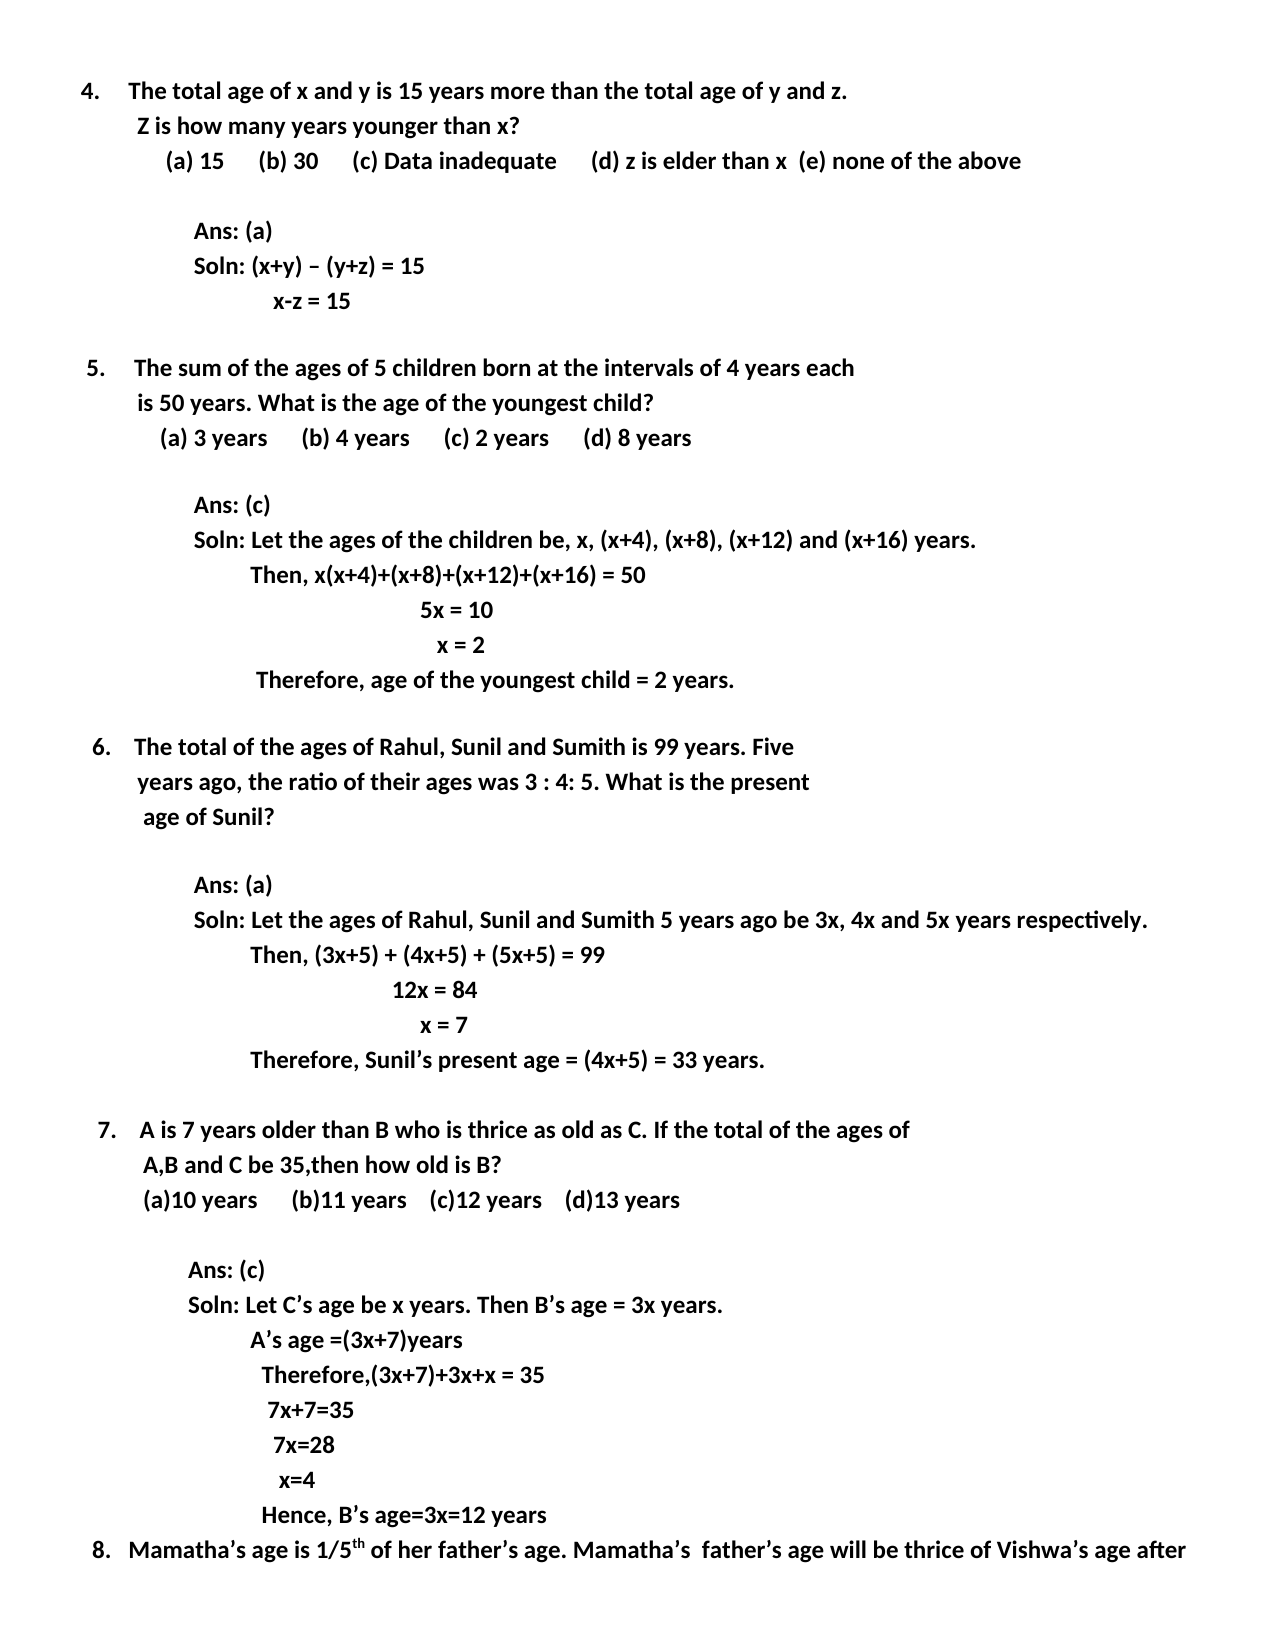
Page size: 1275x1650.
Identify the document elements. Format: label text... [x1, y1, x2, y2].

text 4. The total age of x and y is 15 years more than the total age of y and z. [75, 75, 1200, 106]
text 7x+7=35 [75, 1394, 1200, 1424]
text x = 7 [75, 1009, 1200, 1039]
text Therefore,(3x+7)+3x+x = 35 [75, 1359, 1200, 1389]
text Soln: Let the ages of the children be, x, (x+4), (x+8), (x+12) and (x+16) years. [75, 524, 1200, 555]
text 12x = 84 [75, 974, 1200, 1004]
text Soln: (x+y) – (y+z) = 15 [75, 250, 1200, 281]
text (a)10 years (b)11 years (c)12 years (d)13 years [75, 1184, 1200, 1214]
text Ans: (a) [75, 215, 1200, 246]
text Ans: (c) [75, 489, 1200, 520]
text Soln: Let the ages of Rahul, Sunil and Sumith 5 years ago be 3x, 4x and 5x years respectively. [75, 904, 1200, 934]
text is 50 years. What is the age of the youngest child? [75, 387, 1200, 418]
text x=4 [75, 1464, 1200, 1494]
text 8. Mamatha’s age is 1/5th of her father’s age. Mamatha’s father’s age will be thrice of Vishwa’s age after [75, 1534, 1200, 1564]
text age of Sunil? [75, 802, 1200, 832]
text Ans: (a) [75, 869, 1200, 899]
text Ans: (c) [75, 1254, 1200, 1284]
text 5. The sum of the ages of 5 children born at the intervals of 4 years each [75, 352, 1200, 383]
text Therefore, age of the youngest child = 2 years. [75, 664, 1200, 695]
text Hence, B’s age=3x=12 years [75, 1499, 1200, 1529]
text Soln: Let C’s age be x years. Then B’s age = 3x years. [75, 1289, 1200, 1319]
text years ago, the ratio of their ages was 3 : 4: 5. What is the present [75, 767, 1200, 797]
text x-z = 15 [75, 285, 1200, 316]
text 6. The total of the ages of Rahul, Sunil and Sumith is 99 years. Five [75, 732, 1200, 762]
text (a) 3 years (b) 4 years (c) 2 years (d) 8 years [75, 422, 1200, 453]
text A’s age =(3x+7)years [75, 1324, 1200, 1354]
text Then, x(x+4)+(x+8)+(x+12)+(x+16) = 50 [75, 559, 1200, 590]
text 7x=28 [75, 1429, 1200, 1459]
text (a) 15 (b) 30 (c) Data inadequate (d) z is elder than x (e) none of the above [75, 145, 1200, 176]
text 7. A is 7 years older than B who is thrice as old as C. If the total of the ages of [75, 1114, 1200, 1144]
text x = 2 [75, 629, 1200, 660]
text Then, (3x+5) + (4x+5) + (5x+5) = 99 [75, 939, 1200, 969]
text A,B and C be 35,then how old is B? [75, 1149, 1200, 1179]
text Therefore, Sunil’s present age = (4x+5) = 33 years. [75, 1044, 1200, 1074]
text 5x = 10 [75, 594, 1200, 625]
text Z is how many years younger than x? [75, 110, 1200, 141]
